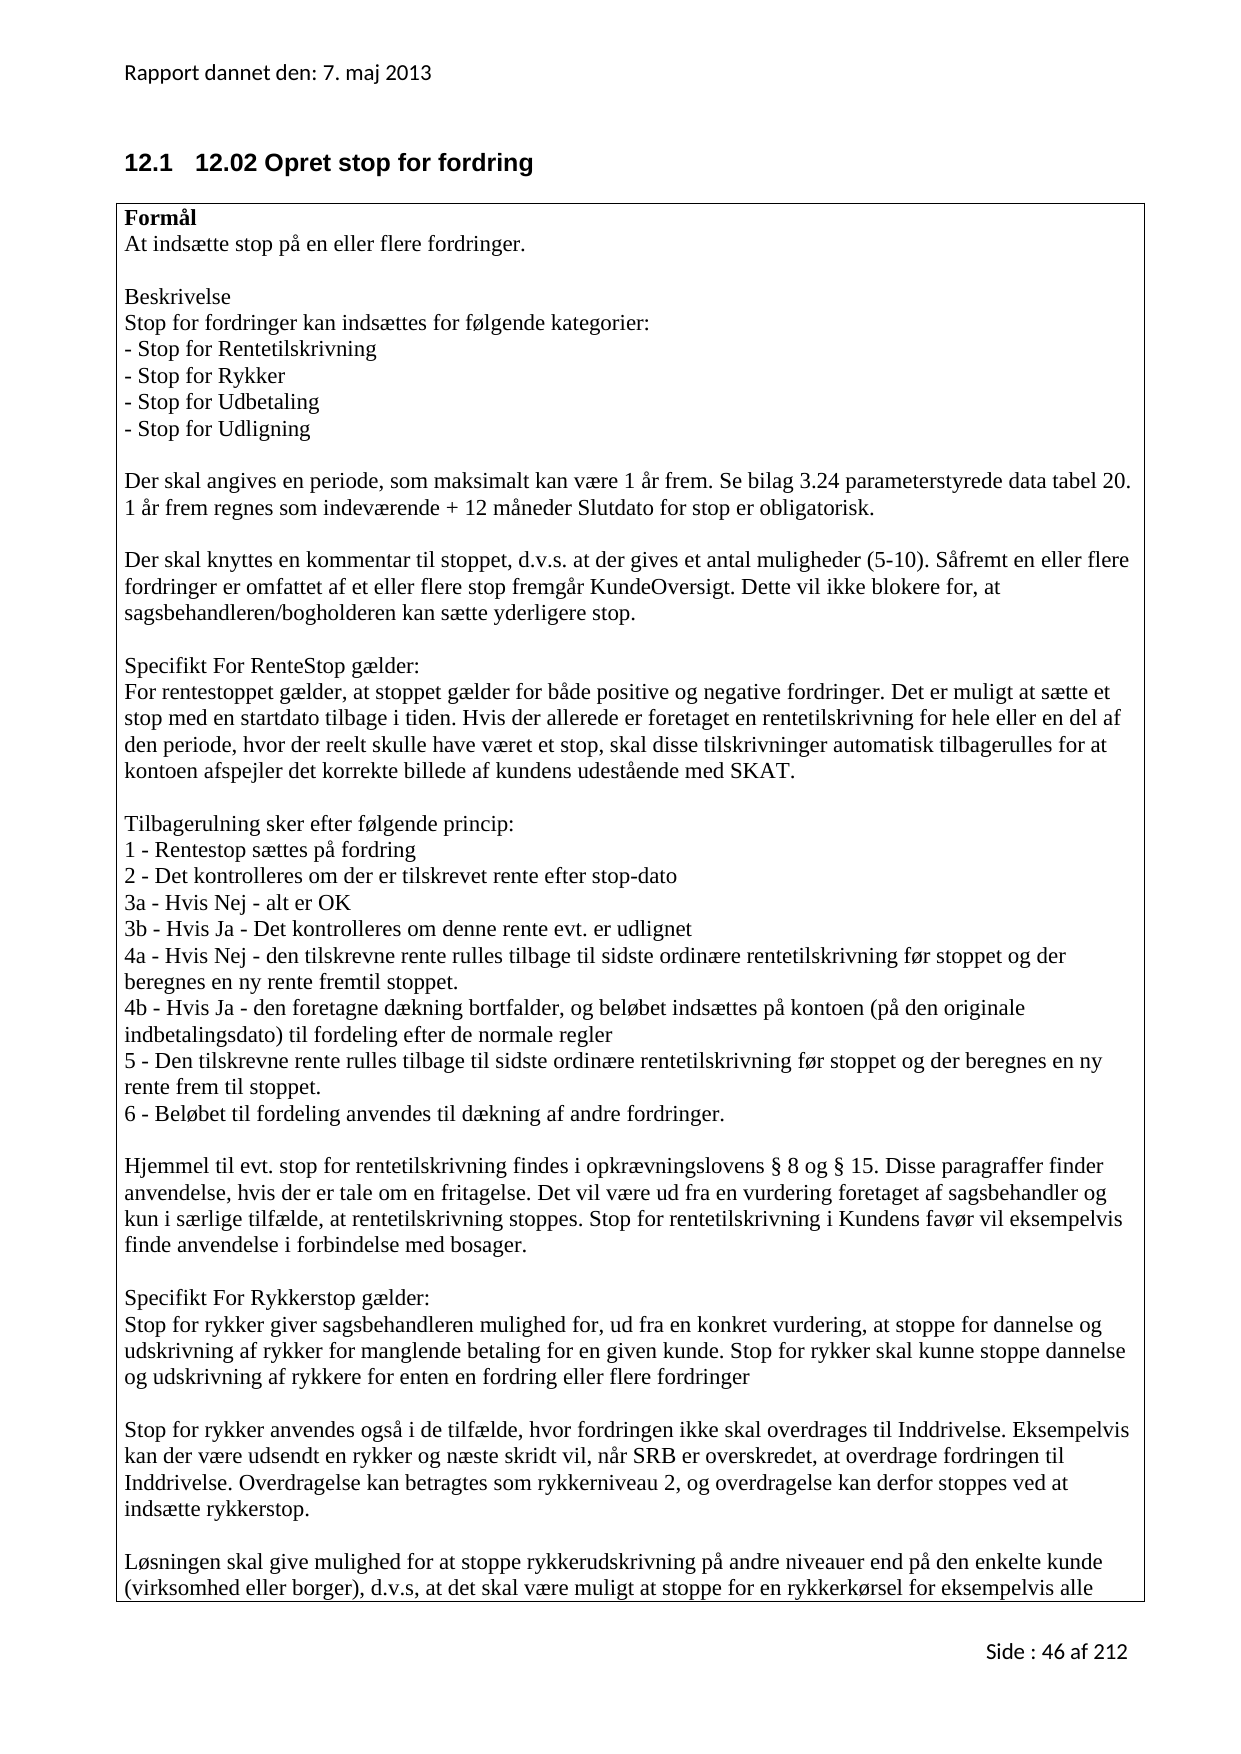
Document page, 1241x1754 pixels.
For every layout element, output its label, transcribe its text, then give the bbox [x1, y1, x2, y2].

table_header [117, 204, 1144, 1601]
subtitle 12.02 Opret stop for fordring [124, 148, 1137, 176]
